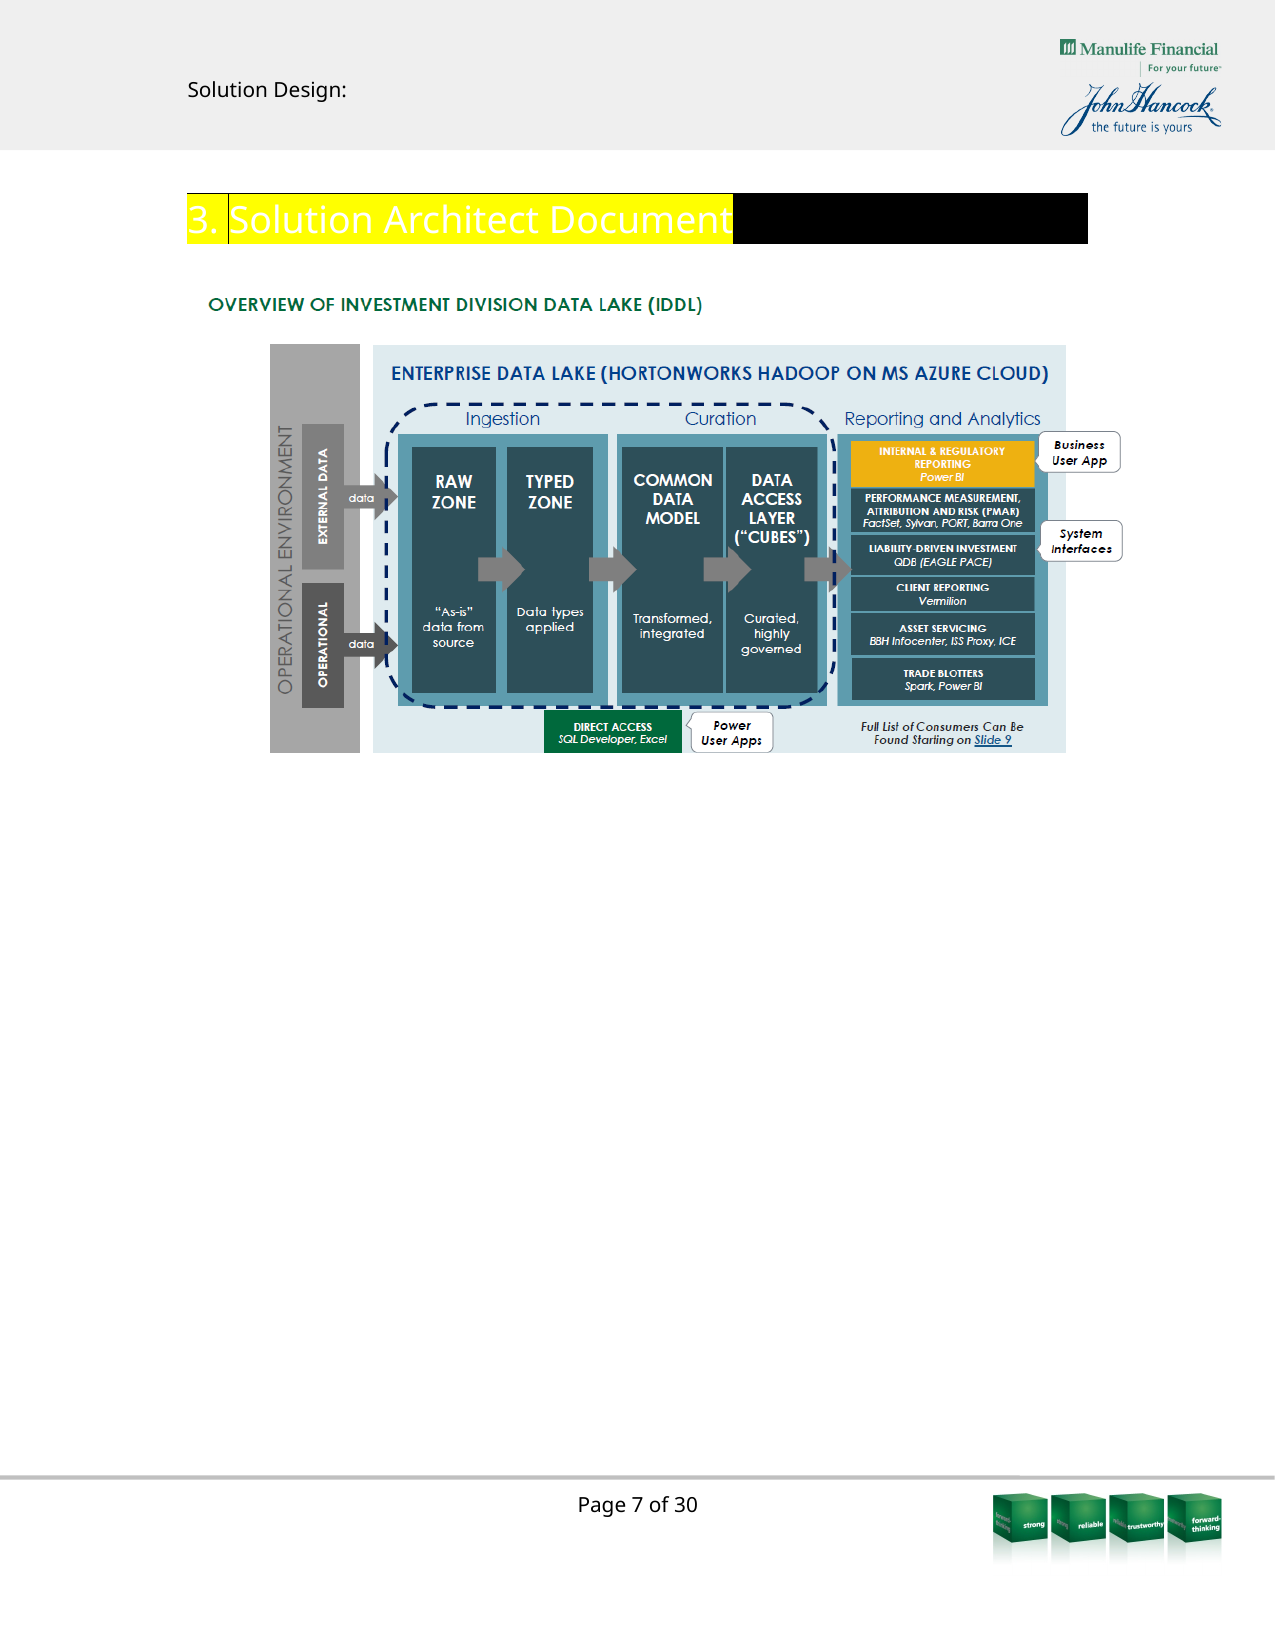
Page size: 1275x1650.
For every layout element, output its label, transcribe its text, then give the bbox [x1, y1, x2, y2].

picture [1061, 82, 1222, 136]
picture [187, 285, 1172, 753]
subtitle Solution Architect Document [187, 193, 1088, 244]
picture [993, 1493, 1222, 1576]
